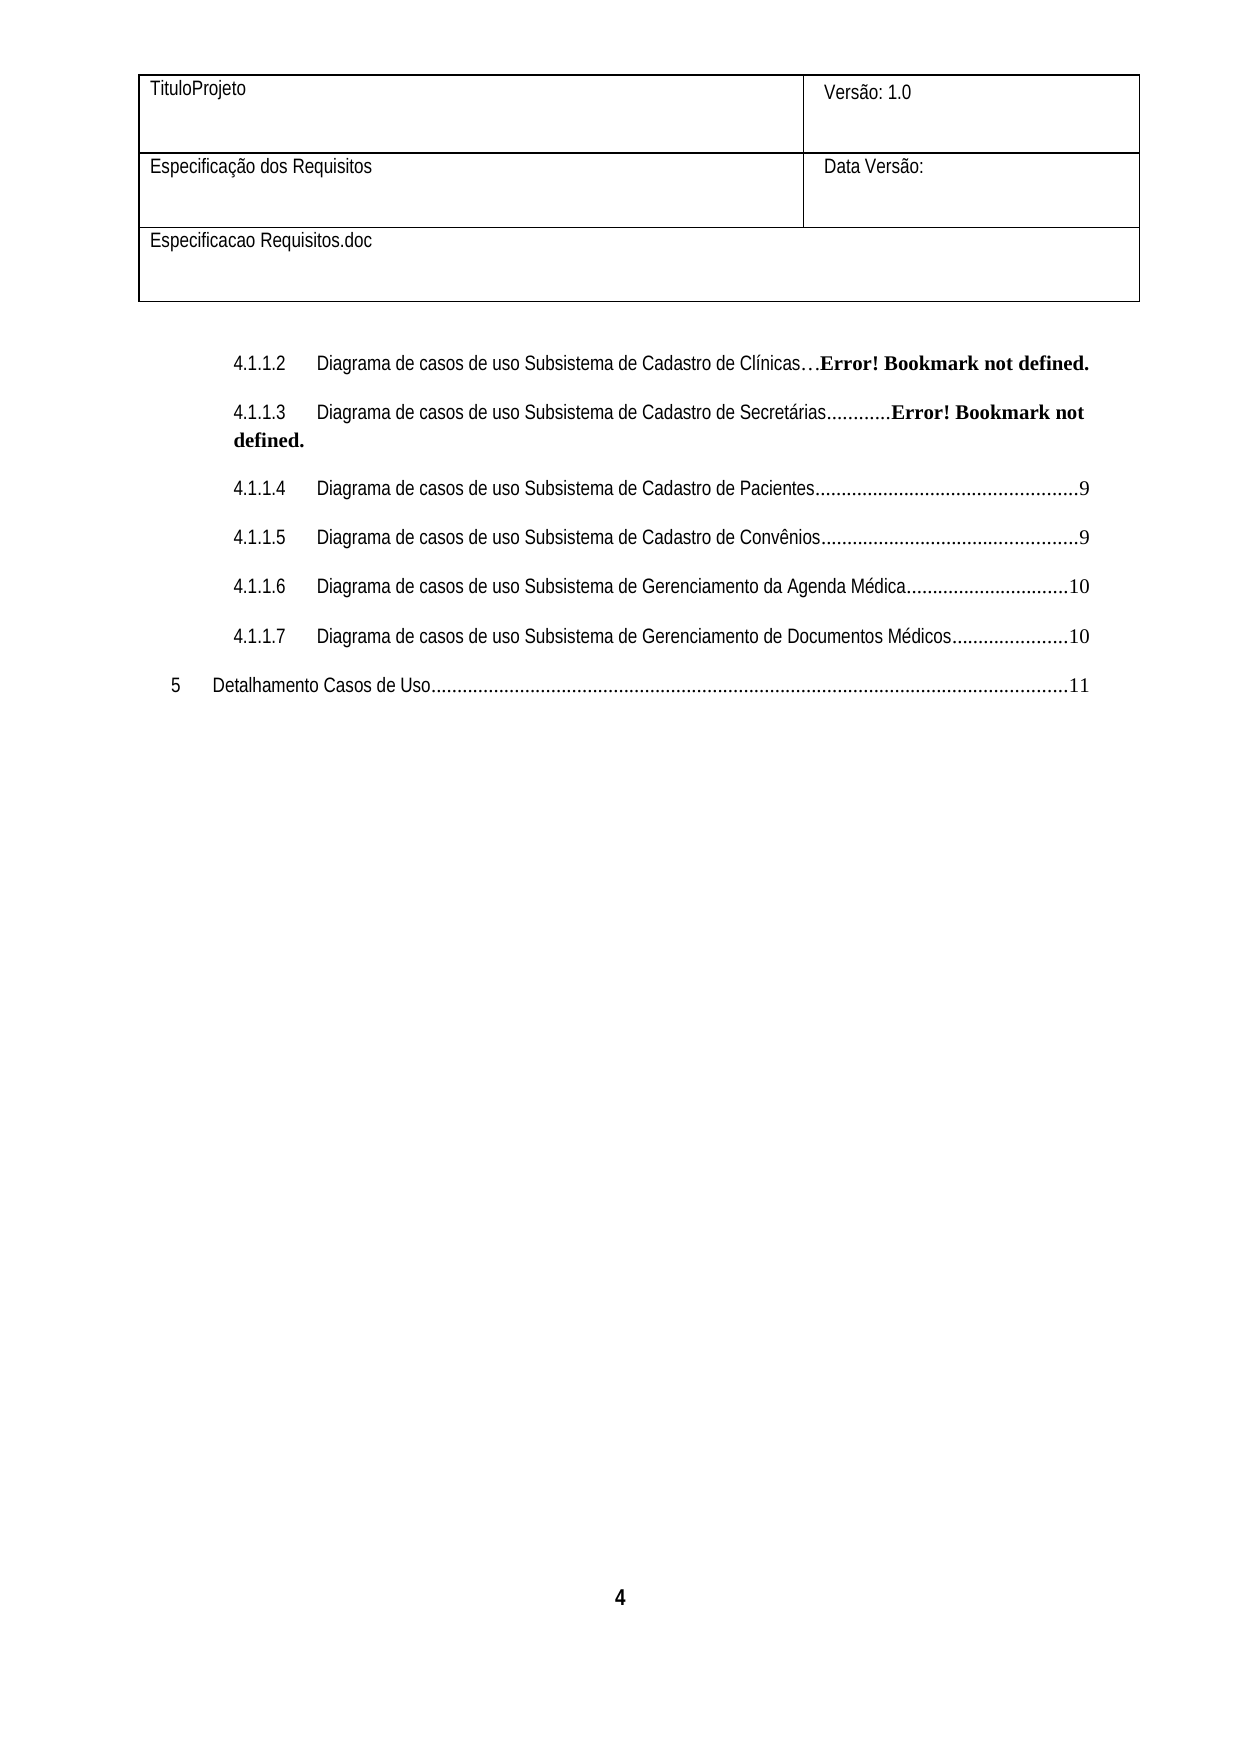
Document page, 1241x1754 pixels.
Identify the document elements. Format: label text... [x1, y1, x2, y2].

text 4.1.1.2 Diagrama de casos de uso Subsistema de Cadastro de Clínicas Error! Bookmark not defined. [233, 351, 1090, 375]
text 4.1.1.3 Diagrama de casos de uso Subsistema de Cadastro de Secretárias Error! Bookmark not defined. [233, 400, 1090, 452]
text 4.1.1.7 Diagrama de casos de uso Subsistema de Gerenciamento de Documentos Médicos 10 [233, 623, 1090, 648]
text 5 Detalhamento Casos de Uso 11 [171, 673, 1090, 697]
text 4.1.1.6 Diagrama de casos de uso Subsistema de Gerenciamento da Agenda Médica 10 [233, 574, 1090, 598]
text 4.1.1.4 Diagrama de casos de uso Subsistema de Cadastro de Pacientes 9 [233, 476, 1090, 500]
text 4.1.1.5 Diagrama de casos de uso Subsistema de Cadastro de Convênios 9 [233, 525, 1090, 549]
